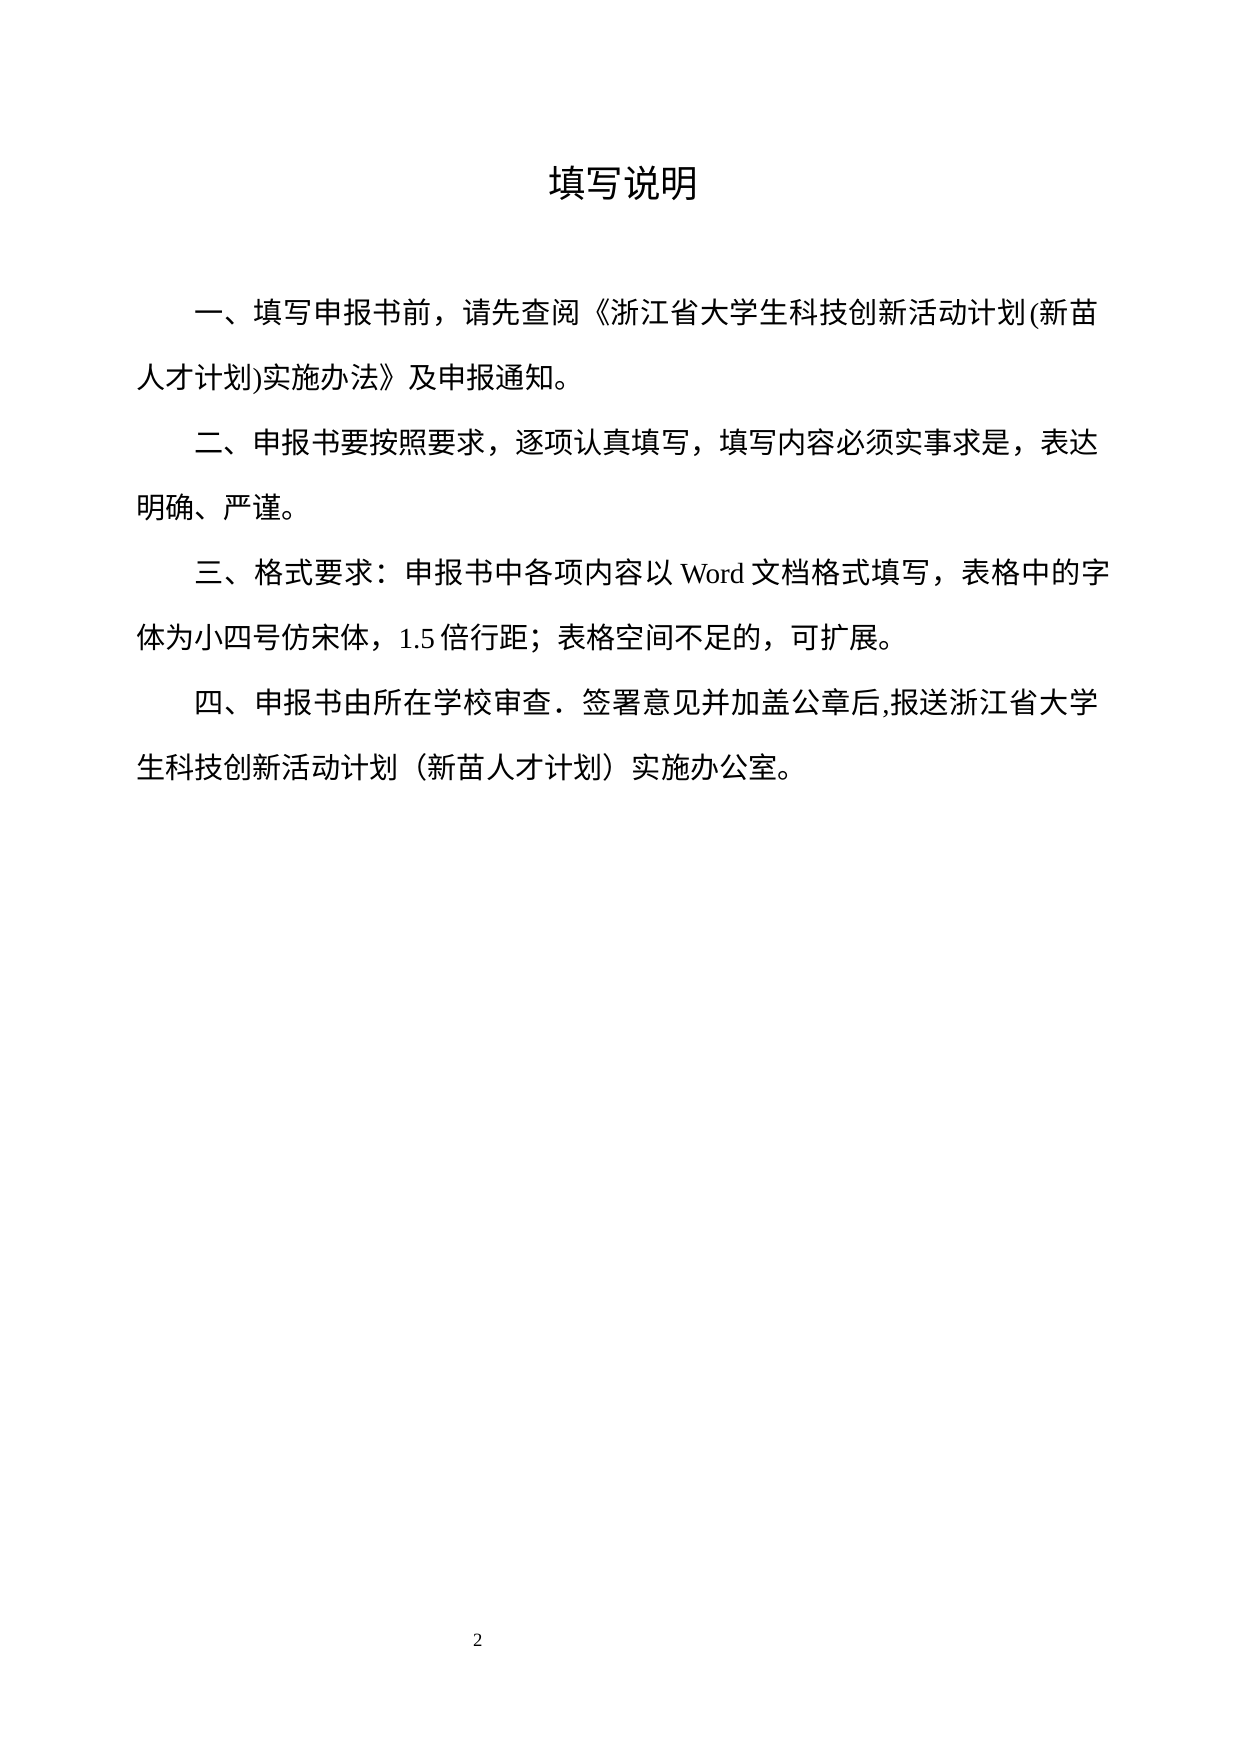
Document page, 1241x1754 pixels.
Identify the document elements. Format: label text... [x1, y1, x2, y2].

text 四、申报书由所在学校审查．签署意见并加盖公章后,报送浙江省大学生科技创新活动计划（新苗人才计划）实施办公室。 [136, 669, 1098, 799]
text 一、填写申报书前，请先查阅《浙江省大学生科技创新活动计划(新苗人才计划)实施办法》及申报通知。 [136, 279, 1098, 409]
text 三、格式要求：申报书中各项内容以Word文档格式填写，表格中的字体为小四号仿宋体，1.5倍行距；表格空间不足的，可扩展。 [136, 539, 1110, 669]
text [136, 149, 1110, 214]
text 二、申报书要按照要求，逐项认真填写，填写内容必须实事求是，表达明确、严谨。 [136, 409, 1098, 539]
